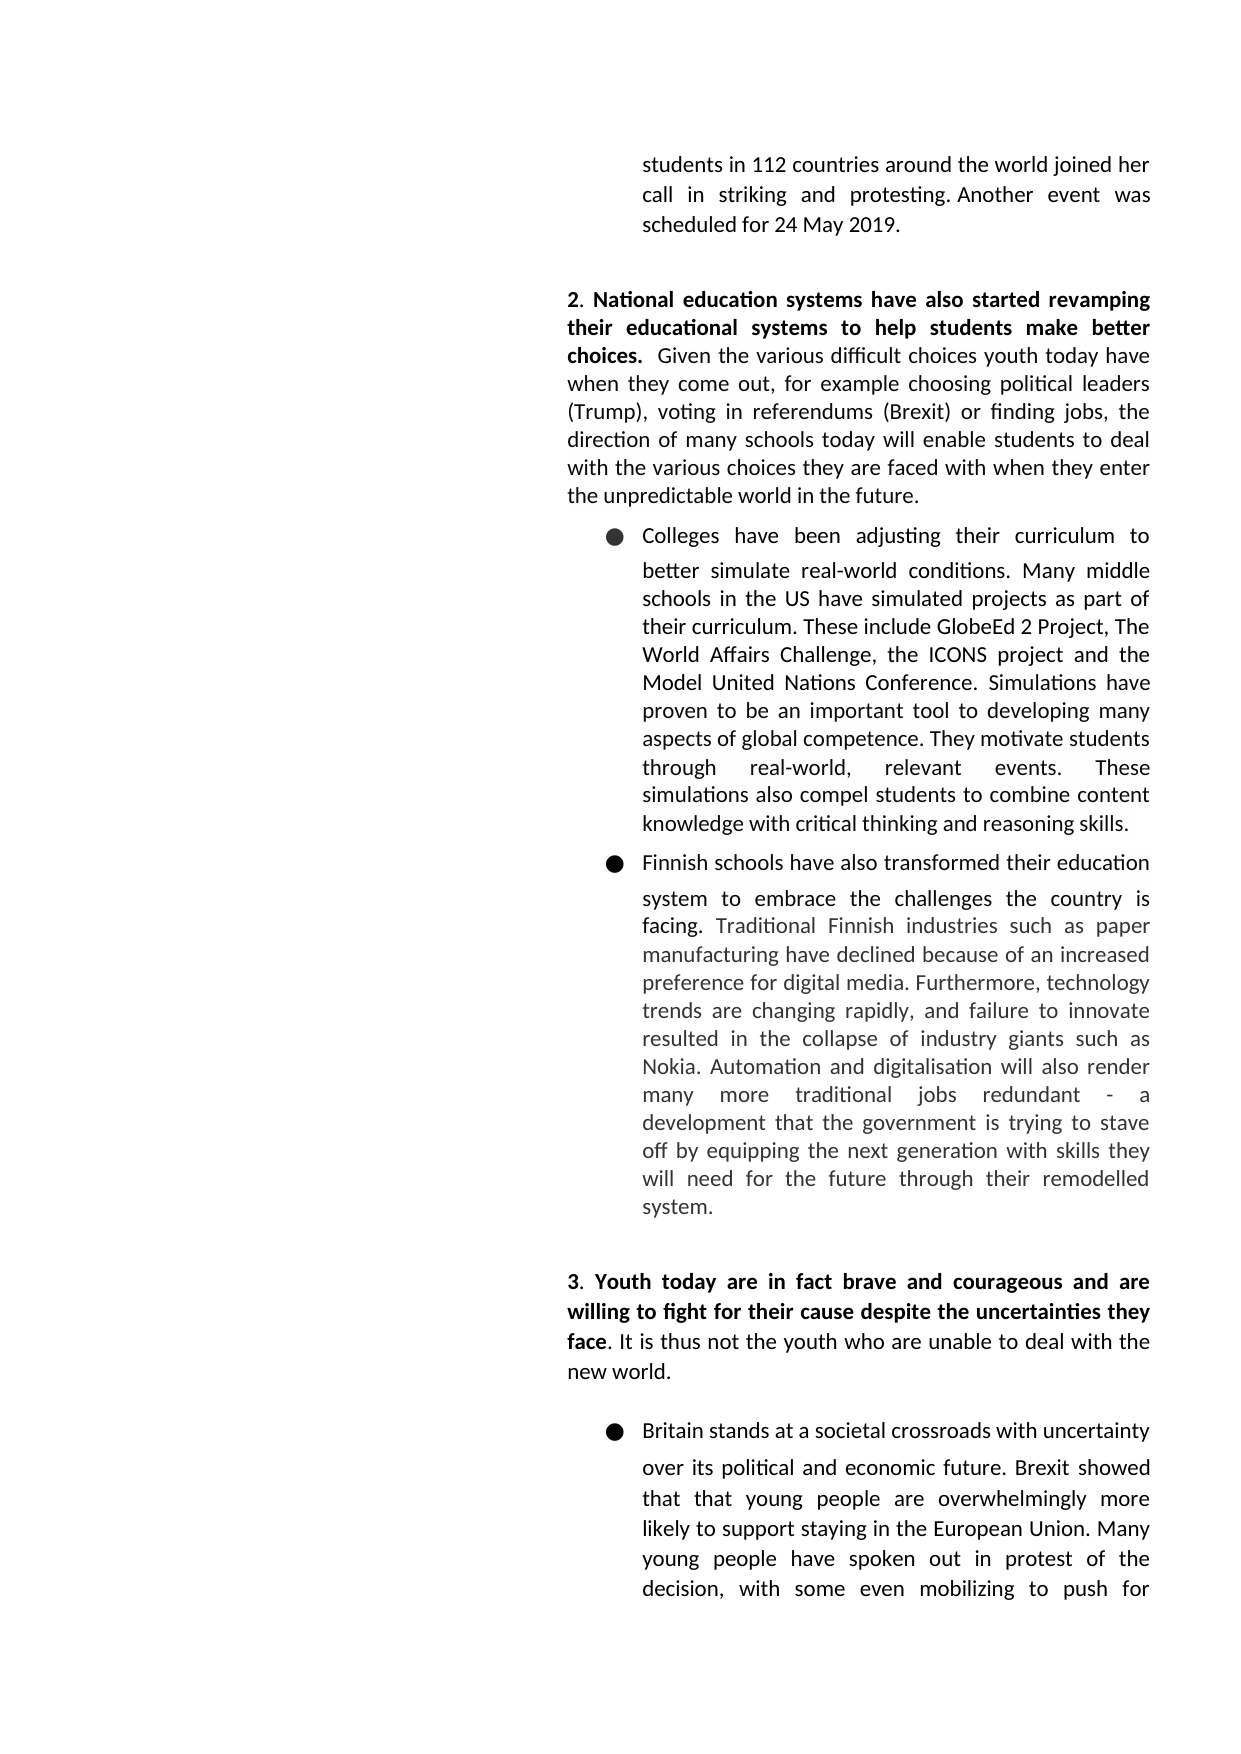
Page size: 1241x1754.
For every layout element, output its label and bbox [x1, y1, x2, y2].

table_cell [556, 150, 1162, 1602]
